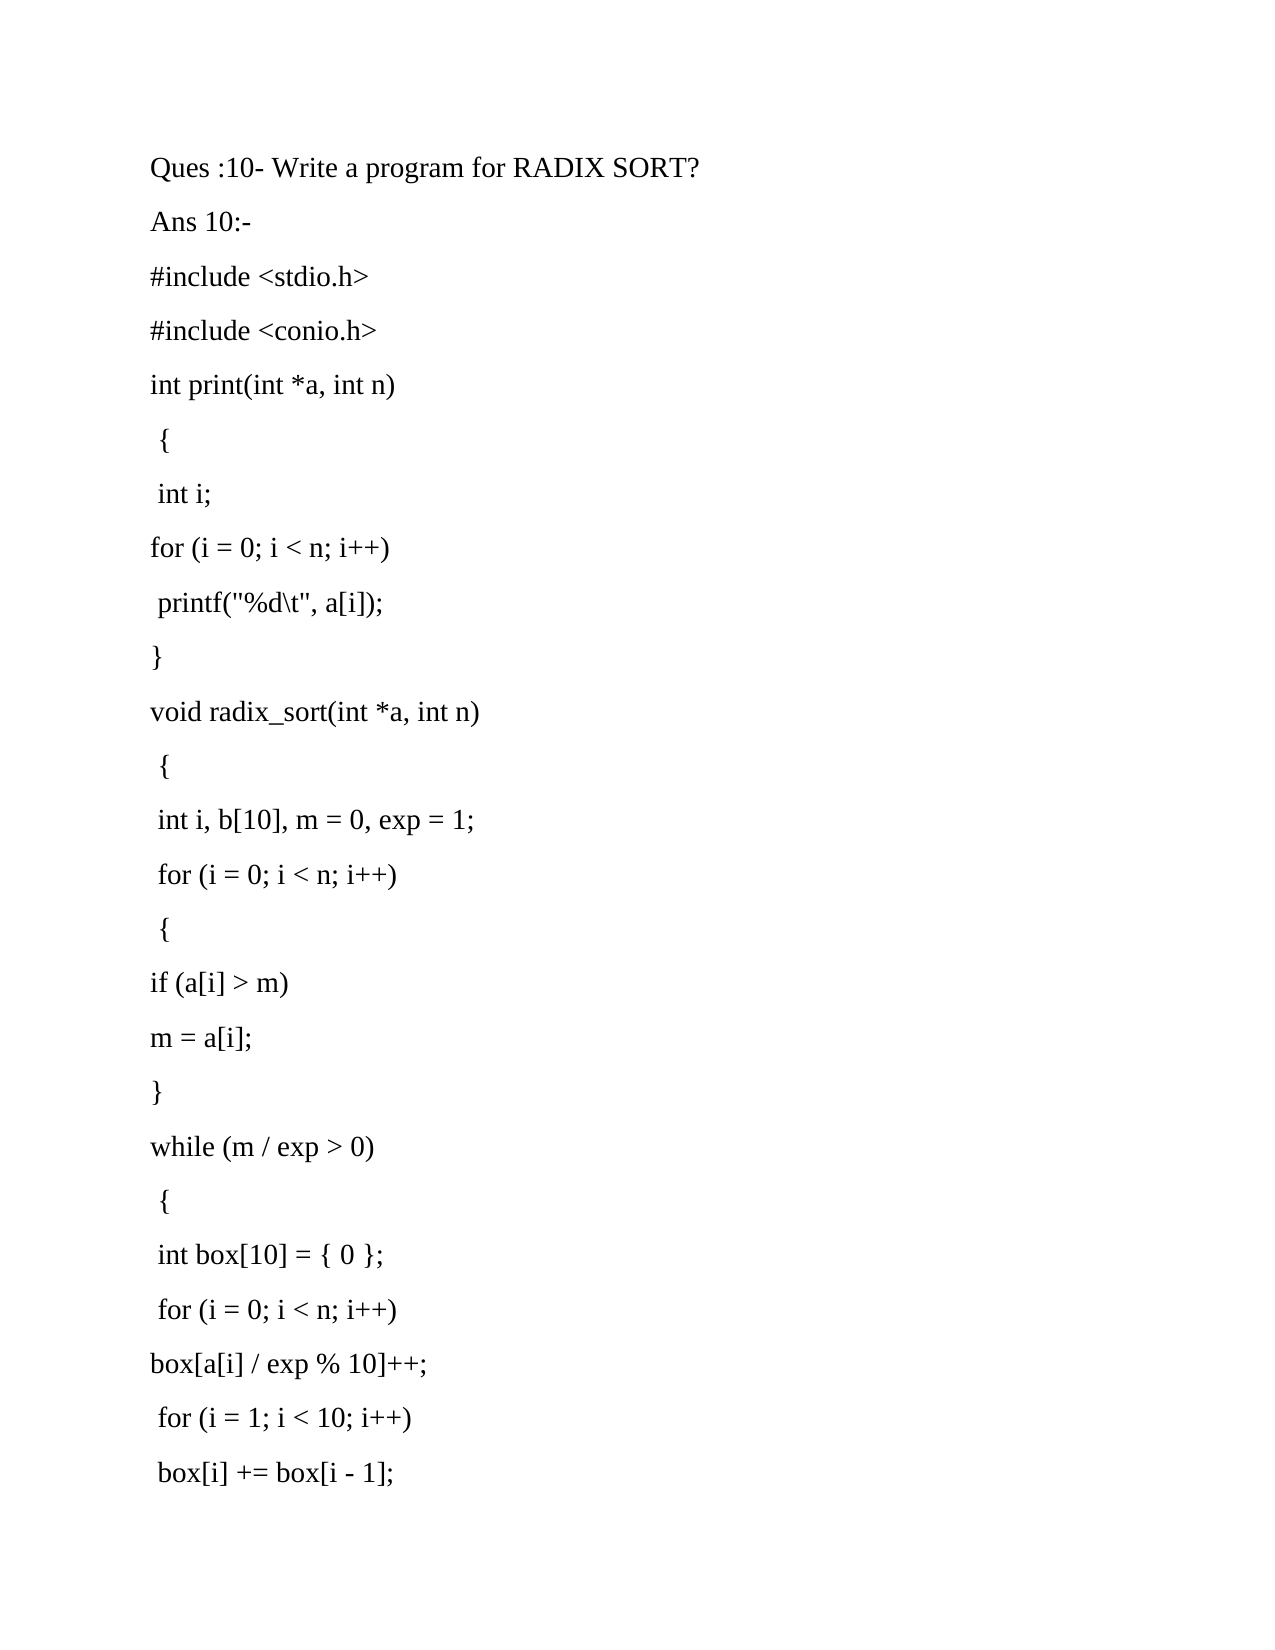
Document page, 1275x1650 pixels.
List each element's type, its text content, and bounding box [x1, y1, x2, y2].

text int print(int *a, int n) [150, 367, 1125, 401]
text Ques :10- Write a program for RADIX SORT? [150, 150, 1125, 183]
text box[a[i] / exp % 10]++; [150, 1346, 1125, 1380]
text #include <stdio.h> [150, 259, 1125, 292]
text printf("%d\t", a[i]); [150, 585, 1125, 618]
text if (a[i] > m) [150, 966, 1125, 999]
text } [150, 1074, 1125, 1108]
text for (i = 0; i < n; i++) [150, 531, 1125, 564]
text for (i = 0; i < n; i++) [150, 857, 1125, 890]
text m = a[i]; [150, 1020, 1125, 1053]
text { [150, 422, 1125, 455]
text for (i = 0; i < n; i++) [150, 1292, 1125, 1325]
text { [150, 748, 1125, 782]
text { [150, 911, 1125, 945]
text } [150, 639, 1125, 673]
text int i, b[10], m = 0, exp = 1; [150, 802, 1125, 836]
text while (m / exp > 0) [150, 1129, 1125, 1162]
text #include <conio.h> [150, 313, 1125, 347]
text int i; [150, 476, 1125, 510]
text box[i] += box[i - 1]; [150, 1455, 1125, 1488]
text void radix_sort(int *a, int n) [150, 694, 1125, 727]
text { [150, 1183, 1125, 1217]
text int box[10] = { 0 }; [150, 1237, 1125, 1271]
text Ans 10:- [150, 204, 1125, 238]
text for (i = 1; i < 10; i++) [150, 1401, 1125, 1434]
